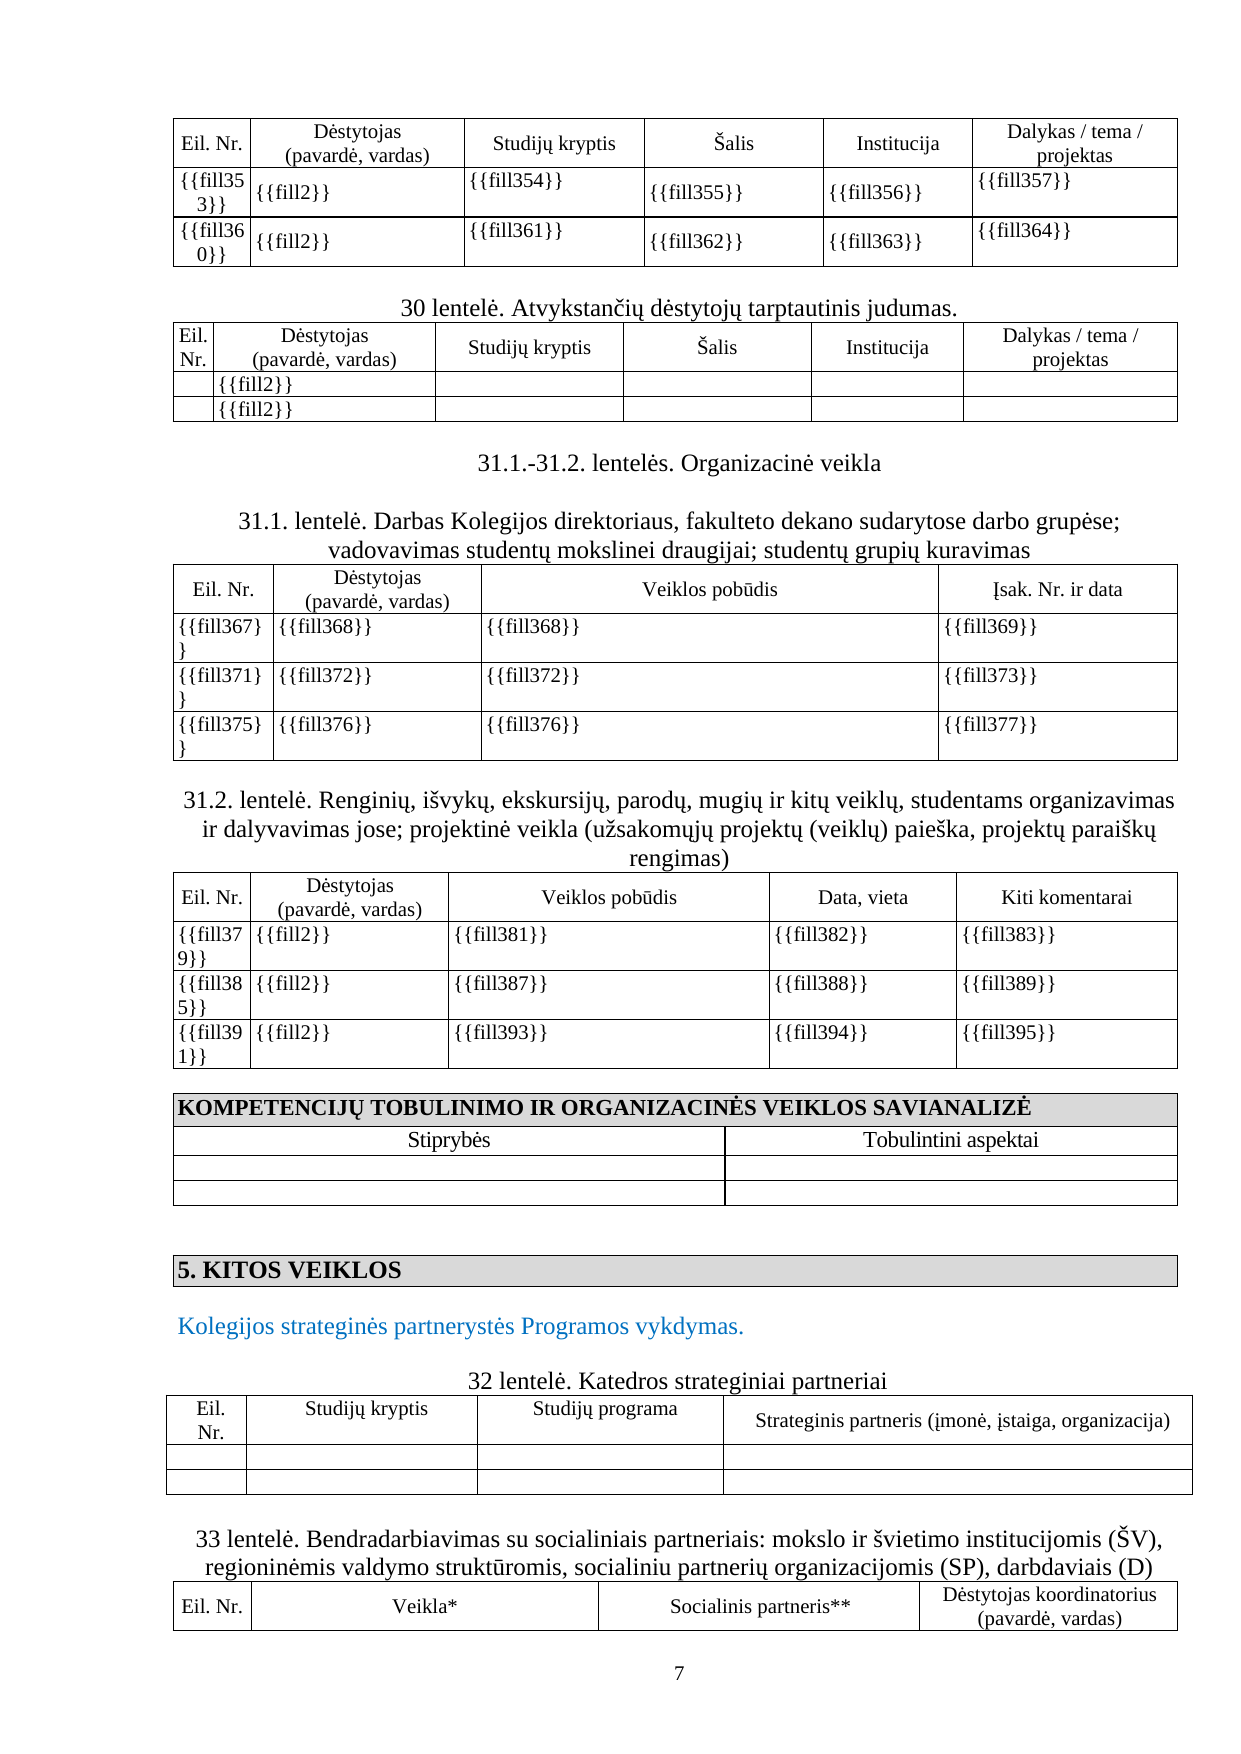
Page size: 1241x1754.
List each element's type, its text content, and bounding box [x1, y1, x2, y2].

table_header Studijų kryptis [465, 119, 644, 167]
table_cell {{fill2}} [251, 922, 448, 970]
table_header Studijų kryptis [436, 323, 623, 371]
table_header Institucija [824, 119, 972, 167]
table_cell {{fill376}} [482, 712, 938, 760]
text 31.2. lentelė. Renginių, išvykų, ekskursijų, parodų, mugių ir kitų veiklų, studentams organizavimas ir dalyvavimas jose; projektinė veikla (užsakomųjų projektų (veiklų) paieška, projektų paraiškų rengimas) [177, 785, 1181, 872]
table_header Studijų kryptis [247, 1396, 477, 1444]
table_cell [247, 1445, 477, 1469]
text 32 lentelė. Katedros strateginiai partneriai [174, 1366, 1181, 1394]
table_cell {{fill372}} [274, 663, 481, 711]
table_header Eil. Nr. [174, 873, 250, 921]
table_cell {{fill371}} [174, 663, 273, 711]
table_cell {{fill362}} [645, 218, 823, 266]
table_cell {{fill381}} [449, 922, 769, 970]
table_cell [478, 1470, 723, 1494]
table_cell [174, 1156, 724, 1180]
table_header Data, vieta [770, 873, 956, 921]
table_cell {{fill385}} [174, 971, 250, 1019]
table_cell {{fill388}} [770, 971, 956, 1019]
table_cell {{fill394}} [770, 1020, 956, 1068]
table_header Eil. Nr. [174, 1582, 251, 1630]
table_header Kiti komentarai [957, 873, 1177, 921]
table_header 5. KITOS VEIKLOS [174, 1256, 1177, 1286]
table_cell {{fill377}} [939, 712, 1177, 760]
table_cell {{fill375}} [174, 712, 273, 760]
table_header Eil. Nr. [174, 565, 273, 613]
table_cell [724, 1470, 1192, 1494]
table_cell [726, 1156, 1177, 1180]
table_header KOMPETENCIJŲ TOBULINIMO IR ORGANIZACINĖS VEIKLOS SAVIANALIZĖ [174, 1094, 1177, 1126]
table_cell [174, 1181, 724, 1205]
table_header Strateginis partneris (įmonė, įstaiga, organizacija) [724, 1396, 1192, 1444]
table_cell {{fill2}} [214, 397, 435, 421]
table_cell {{fill389}} [957, 971, 1177, 1019]
table_cell {{fill2}} [251, 1020, 448, 1068]
table_header Dalykas / tema / projektas [973, 119, 1177, 167]
table_header Socialinis partneris** [599, 1582, 919, 1630]
table_header Šalis [624, 323, 811, 371]
table_cell {{fill356}} [824, 168, 972, 216]
table_header Eil. Nr. [174, 323, 213, 371]
table_cell {{fill353}} [174, 168, 250, 216]
table_header Dalykas / tema / projektas [964, 323, 1177, 371]
table_cell {{fill367}} [174, 614, 273, 662]
table_header Veiklos pobūdis [449, 873, 769, 921]
table_cell {{fill373}} [939, 663, 1177, 711]
table_cell [724, 1445, 1192, 1469]
table_cell [174, 397, 213, 421]
table_cell {{fill357}} [973, 168, 1177, 216]
table_cell {{fill361}} [465, 218, 644, 266]
table_cell [964, 372, 1177, 396]
table_cell {{fill382}} [770, 922, 956, 970]
table_cell [964, 397, 1177, 421]
table_cell {{fill2}} [251, 971, 448, 1019]
table_cell [726, 1181, 1177, 1205]
table_cell [624, 372, 811, 396]
table_cell {{fill360}} [174, 218, 250, 266]
text 31.1.-31.2. lentelės. Organizacinė veikla [177, 448, 1181, 477]
table_cell {{fill354}} [465, 168, 644, 216]
table_cell Tobulintini aspektai [726, 1127, 1177, 1155]
table_cell {{fill376}} [274, 712, 481, 760]
table_header Veikla* [252, 1582, 598, 1630]
table_cell {{fill395}} [957, 1020, 1177, 1068]
table_cell [436, 372, 623, 396]
text 30 lentelė. Atvykstančių dėstytojų tarptautinis judumas. [177, 293, 1181, 322]
table_cell [624, 397, 811, 421]
table_cell [167, 1470, 246, 1494]
table_cell {{fill2}} [251, 218, 464, 266]
text 33 lentelė. Bendradarbiavimas su socialiniais partneriais: mokslo ir švietimo institucijomis (ŠV), regioninėmis valdymo struktūromis, socialiniu partnerių organizacijomis (SP), darbdaviais (D) [177, 1524, 1181, 1581]
table_cell {{fill369}} [939, 614, 1177, 662]
table_cell [478, 1445, 723, 1469]
table_header Institucija [812, 323, 963, 371]
table_cell {{fill391}} [174, 1020, 250, 1068]
table_cell {{fill2}} [214, 372, 435, 396]
table_cell {{fill383}} [957, 922, 1177, 970]
text 31.1. lentelė. Darbas Kolegijos direktoriaus, fakulteto dekano sudarytose darbo grupėse; vadovavimas studentų mokslinei draugijai; studentų grupių kuravimas [177, 506, 1181, 563]
table_cell Stiprybės [174, 1127, 724, 1155]
table_header Dėstytojas (pavardė, vardas) [214, 323, 435, 371]
table_header Dėstytojas (pavardė, vardas) [274, 565, 481, 613]
table_cell [812, 397, 963, 421]
table_cell {{fill363}} [824, 218, 972, 266]
table_cell {{fill393}} [449, 1020, 769, 1068]
text Kolegijos strateginės partnerystės Programos vykdymas. [177, 1311, 1181, 1339]
table_header Eil. Nr. [174, 119, 250, 167]
table_header Dėstytojas (pavardė, vardas) [251, 119, 464, 167]
table_cell {{fill368}} [274, 614, 481, 662]
table_cell {{fill368}} [482, 614, 938, 662]
table_header Dėstytojas koordinatorius (pavardė, vardas) [920, 1582, 1177, 1630]
table_cell {{fill2}} [251, 168, 464, 216]
table_cell [436, 397, 623, 421]
table_cell {{fill372}} [482, 663, 938, 711]
table_cell [167, 1445, 246, 1469]
table_cell [174, 372, 213, 396]
table_cell {{fill387}} [449, 971, 769, 1019]
table_header Studijų programa [478, 1396, 723, 1444]
table_header Eil. Nr. [167, 1396, 246, 1444]
table_cell {{fill379}} [174, 922, 250, 970]
table_cell [812, 372, 963, 396]
table_header Įsak. Nr. ir data [939, 565, 1177, 613]
table_cell {{fill364}} [973, 218, 1177, 266]
table_header Veiklos pobūdis [482, 565, 938, 613]
table_header Dėstytojas (pavardė, vardas) [251, 873, 448, 921]
table_header Šalis [645, 119, 823, 167]
table_cell [247, 1470, 477, 1494]
table_cell {{fill355}} [645, 168, 823, 216]
